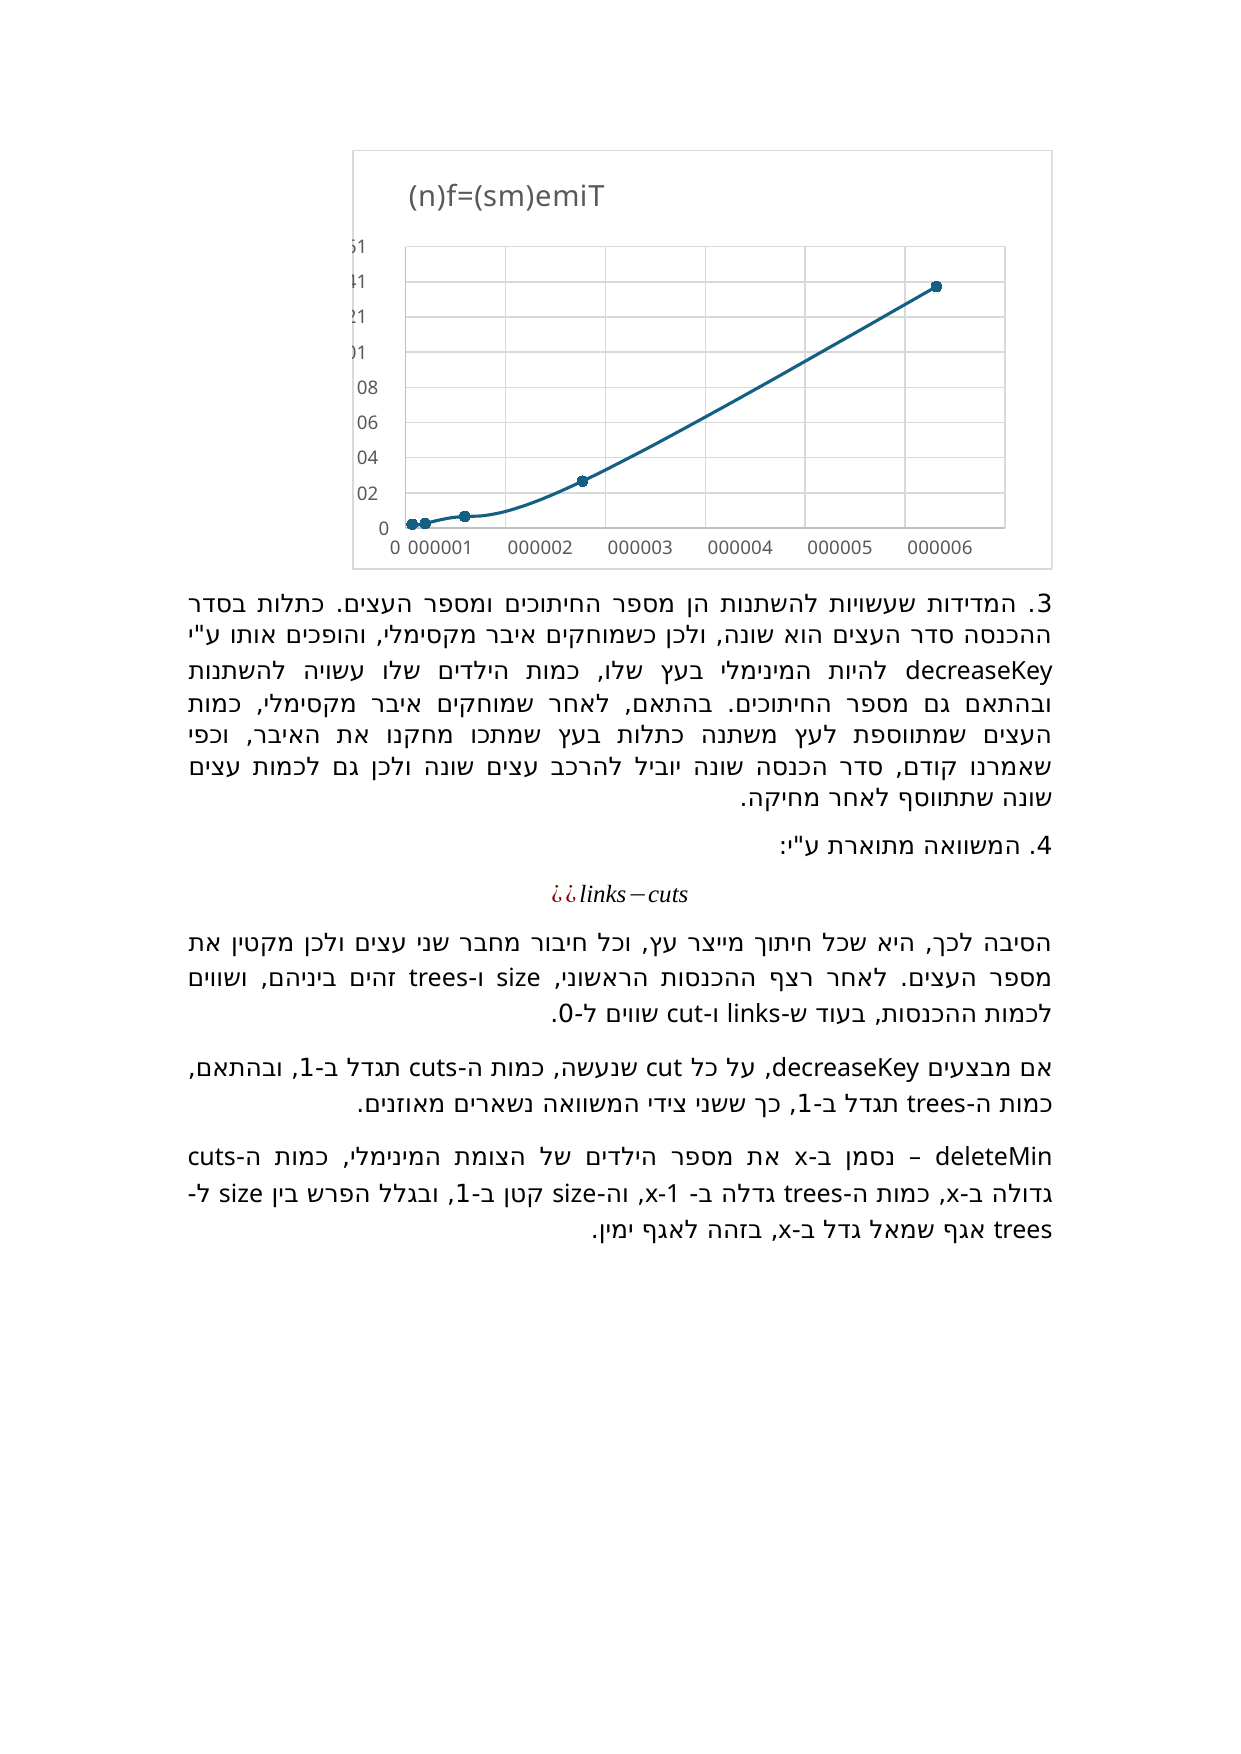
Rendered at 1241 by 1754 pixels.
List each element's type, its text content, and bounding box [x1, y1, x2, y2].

text deleteMin – נסמן ב-x את מספר הילדים של הצומת המינימלי, כמות ה-cuts גדולה ב-x, כמות ה-trees גדלה ב- x-1, וה-size קטן ב-1, ובגלל הפרש בין size ל-trees אגף שמאל גדל ב-x, בזהה לאגף ימין. [187, 1139, 1053, 1246]
text 3. המדידות שעשויות להשתנות הן מספר החיתוכים ומספר העצים. כתלות בסדר ההכנסה סדר העצים הוא שונה, ולכן כשמוחקים איבר מקסימלי, והופכים אותו ע"י decreaseKey להיות המינימלי בעץ שלו, כמות הילדים שלו עשויה להשתנות ובהתאם גם מספר החיתוכים. בהתאם, לאחר שמוחקים איבר מקסימלי, כמות העצים שמתווספת לעץ משתנה כתלות בעץ שמתכו מחקנו את האיבר, וכפי שאמרנו קודם, סדר הכנסה שונה יוביל להרכב עצים שונה ולכן גם לכמות עצים שונה שתתווסף לאחר מחיקה. [187, 589, 1053, 812]
text 4. המשוואה מתוארת ע"י: [187, 831, 1053, 861]
text הסיבה לכך, היא שכל חיתוך מייצר עץ, וכל חיבור מחבר שני עצים ולכן מקטין את מספר העצים. לאחר רצף ההכנסות הראשוני, size ו-trees זהים ביניהם, ושווים לכמות ההכנסות, בעוד ש-links ו-cut שווים ל-0. [187, 928, 1053, 1030]
text אם מבצעים decreaseKey, על כל cut שנעשה, כמות ה-cuts תגדל ב-1, ובהתאם, כמות ה-trees תגדל ב-1, כך ששני צידי המשוואה נשארים מאוזנים. [187, 1049, 1053, 1120]
